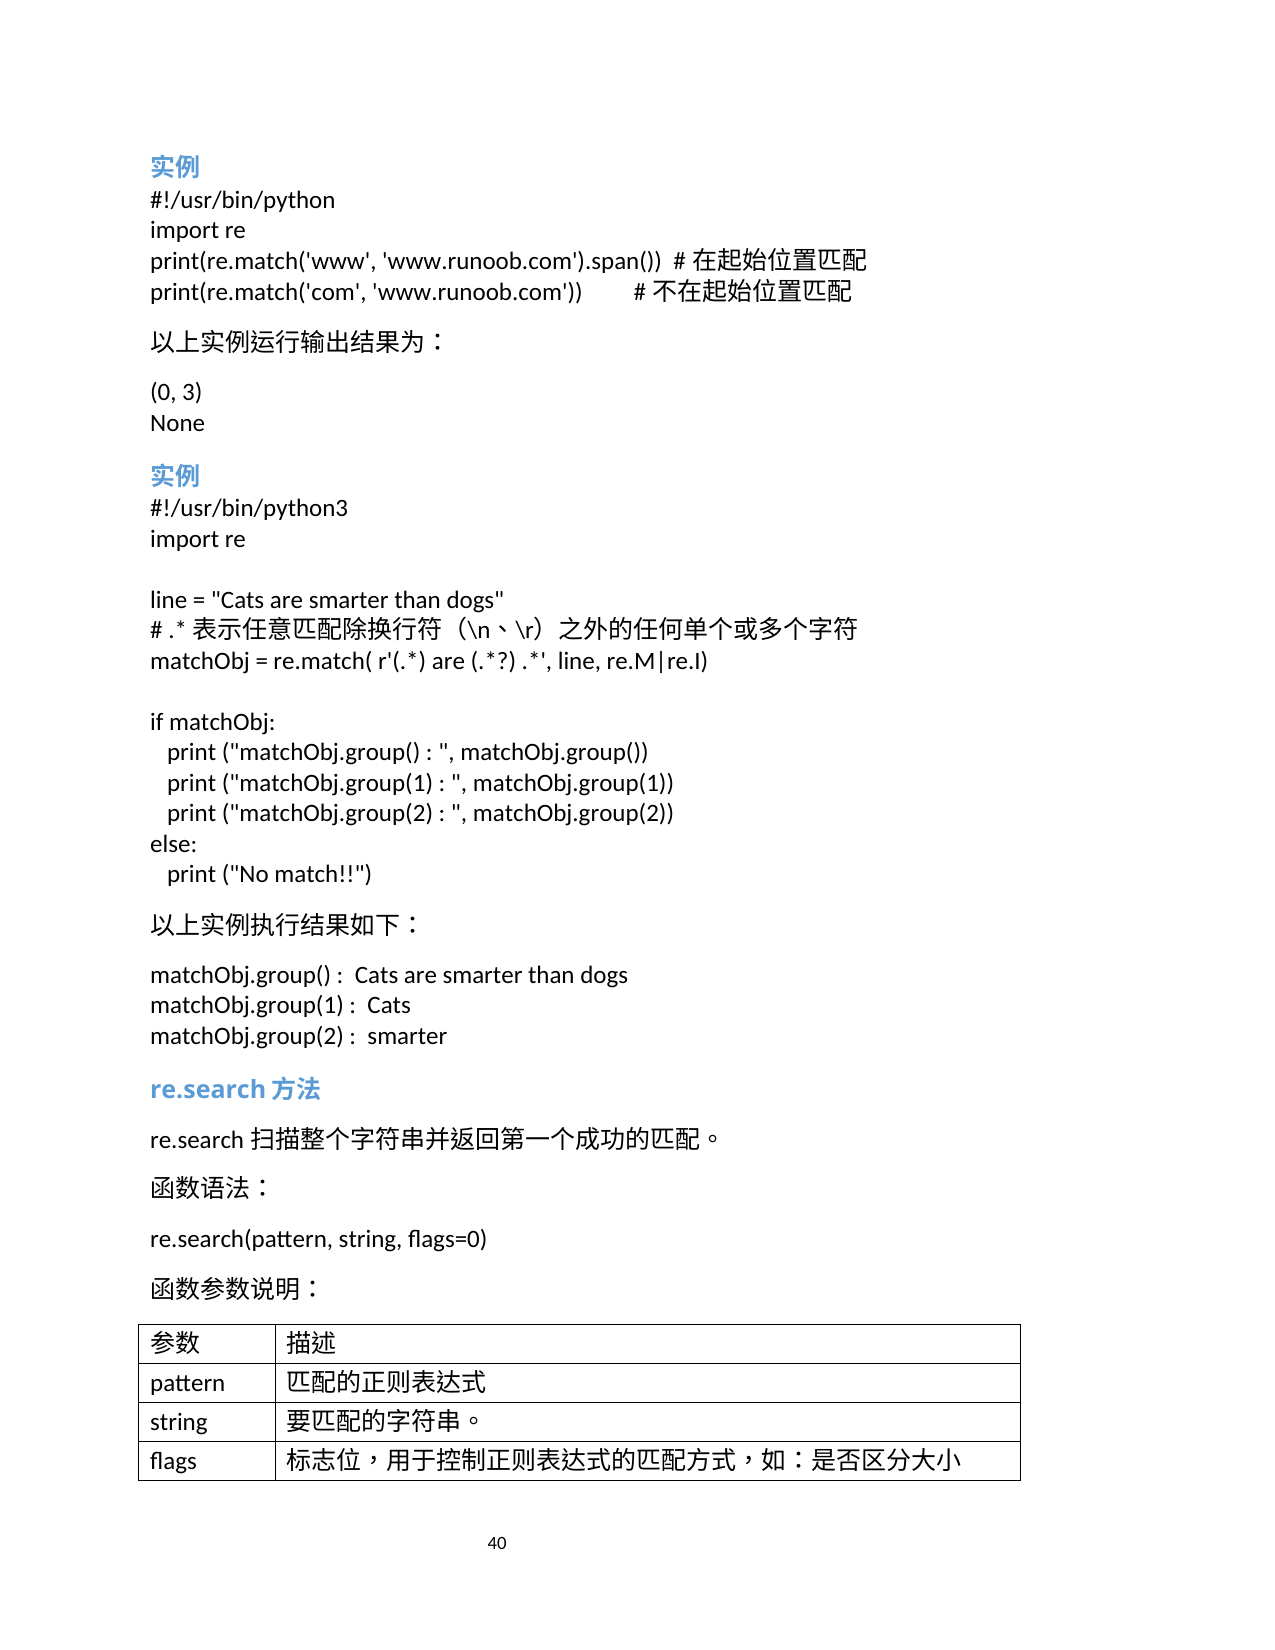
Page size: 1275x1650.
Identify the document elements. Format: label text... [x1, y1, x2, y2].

text #!/usr/bin/python3 import re line = "Cats are smarter than dogs" # .* 表示任意匹配除换行符（\n、\r）之外的任何单个或多个字符 matchObj = re.match( r'(.*) are (.*?) .*', line, re.M|re.I) if matchObj: print ("matchObj.group() : ", matchObj.group()) print ("matchObj.group(1) : ", matchObj.group(1)) print ("matchObj.group(2) : ", matchObj.group(2)) else: print ("No match!!") [150, 492, 1125, 889]
text 函数语法： [150, 1173, 1125, 1204]
table_cell flags [139, 1442, 275, 1480]
table_cell pattern [139, 1364, 275, 1402]
subtitle 实例 [150, 150, 1125, 184]
text re.search 扫描整个字符串并返回第一个成功的匹配。 [150, 1124, 1125, 1155]
text 函数参数说明： [150, 1274, 1125, 1305]
text re.search(pattern, string, flags=0) [150, 1223, 1125, 1253]
subtitle 实例 [150, 458, 1125, 492]
text (0, 3) None [150, 376, 1125, 437]
table_cell string [139, 1403, 275, 1441]
table_cell 匹配的正则表达式 [276, 1364, 1020, 1402]
text matchObj.group() : Cats are smarter than dogs matchObj.group(1) : Cats matchObj.group(2) : smarter [150, 959, 1125, 1051]
table_cell 要匹配的字符串。 [276, 1403, 1020, 1441]
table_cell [276, 1442, 1020, 1480]
text #!/usr/bin/python import re print(re.match('www', 'www.runoob.com').span()) # 在起始位置匹配 print(re.match('com', 'www.runoob.com')) # 不在起始位置匹配 [150, 184, 1125, 306]
text 以上实例执行结果如下： [150, 910, 1125, 940]
subtitle re.search方法 [150, 1071, 1125, 1106]
text 以上实例运行输出结果为： [150, 327, 1125, 357]
table_header 描述 [276, 1325, 1020, 1362]
table_header 参数 [139, 1325, 275, 1362]
